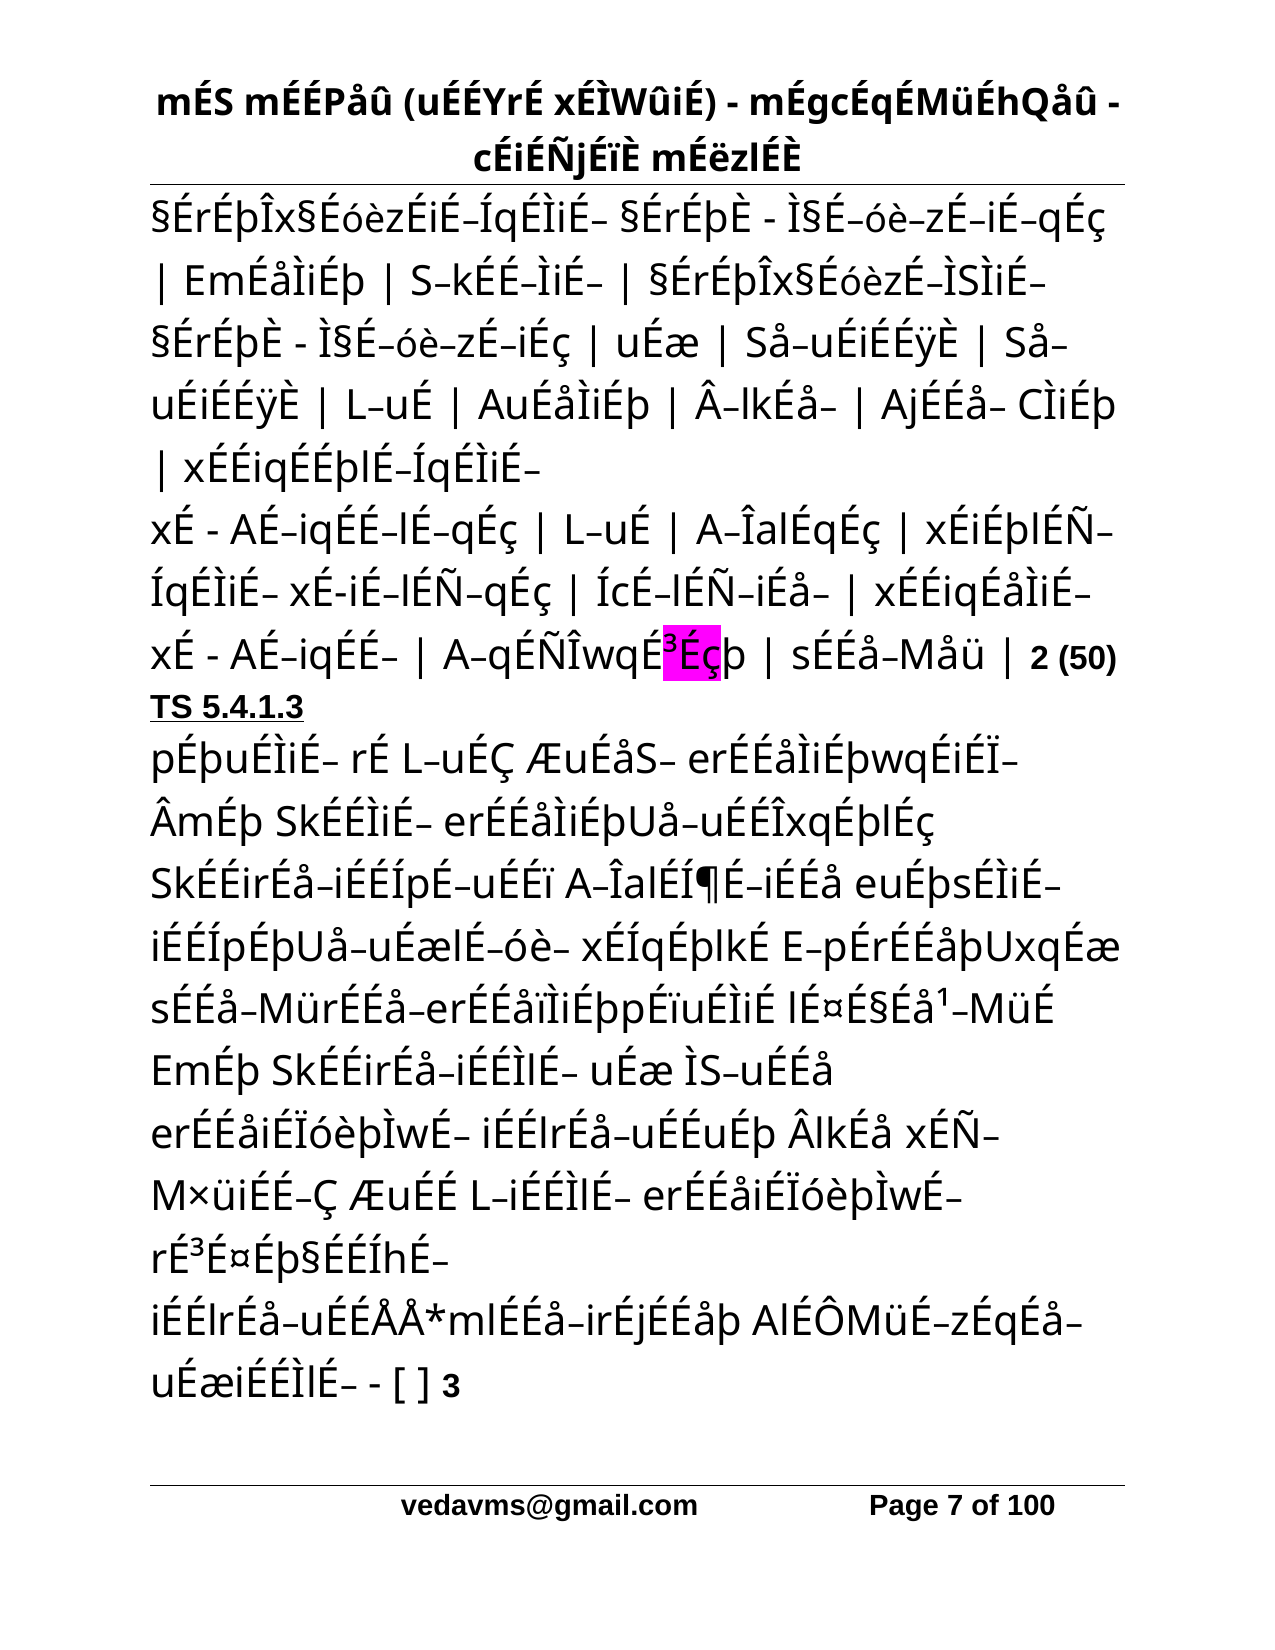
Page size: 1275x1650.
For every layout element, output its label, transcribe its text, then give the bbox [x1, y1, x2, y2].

text pÉþuÉÌiÉ– rÉ L–uÉÇ ÆuÉåS– erÉÉåÌiÉþwqÉiÉÏ–ÂmÉþ SkÉÉÌiÉ– erÉÉåÌiÉþUå–uÉÉÎxqÉþlÉç [150, 729, 1125, 848]
text TS 5.4.1.3 [150, 687, 1125, 726]
text iÉÉlrÉå–uÉÉÅÅ*mlÉÉå–irÉjÉÉåþ AlÉÔMüÉ–zÉqÉå–uÉæiÉÉÌlÉ– - [ ] 3 [150, 1291, 1125, 1410]
text xÉ - AÉ–iqÉÉ–lÉ–qÉç | L–uÉ | A–ÎalÉqÉç | xÉiÉþlÉÑ–ÍqÉÌiÉ– xÉ-iÉ–lÉÑ–qÉç | ÍcÉ–lÉÑ–iÉå– | xÉÉiqÉåÌiÉ– xÉ - AÉ–iqÉÉ– | A–qÉÑÎwqÉ³Éçþ | sÉÉå–Måü | 2 (50) [150, 500, 1125, 681]
text SkÉÉirÉå–iÉÉÍpÉ–uÉÉï A–ÎalÉÍ¶É–iÉÉå euÉþsÉÌiÉ– iÉÉÍpÉþUå–uÉælÉ–óè– xÉÍqÉþlkÉ E–pÉrÉÉåþUxqÉæ sÉÉå–MürÉÉå–erÉÉåïÌiÉþpÉïuÉÌiÉ lÉ¤É§Éå¹–MüÉ EmÉþ SkÉÉirÉå–iÉÉÌlÉ– uÉæ ÌS–uÉÉå erÉÉåiÉÏóèþÌwÉ– iÉÉlrÉå–uÉÉuÉþ ÂlkÉå xÉÑ–M×üiÉÉ–Ç ÆuÉÉ L–iÉÉÌlÉ– erÉÉåiÉÏóèþÌwÉ– rÉ³É¤Éþ§ÉÉÍhÉ– [150, 854, 1125, 1285]
